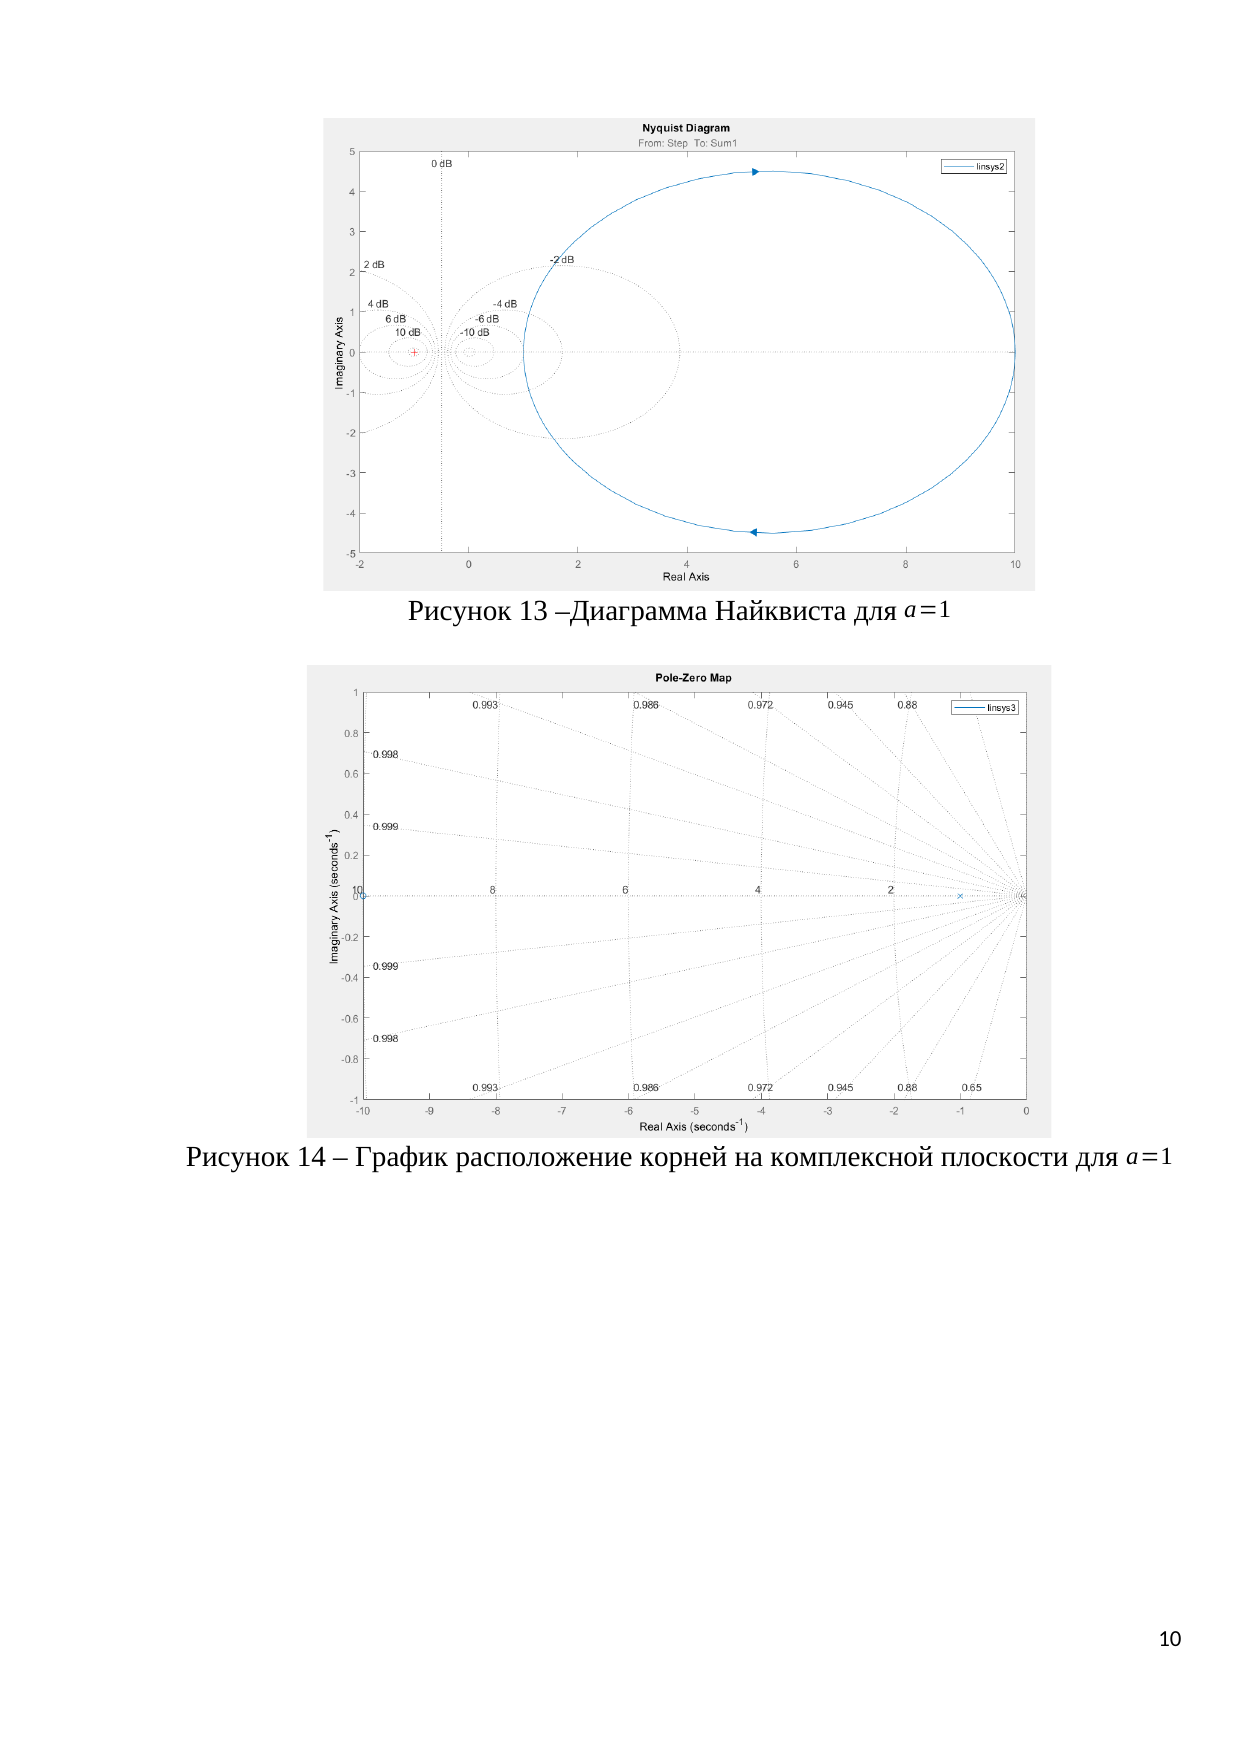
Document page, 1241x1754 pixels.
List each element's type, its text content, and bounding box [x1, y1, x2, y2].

picture [306, 665, 1052, 1138]
text Рисунок 14 – График расположение корней на комплексной плоскости для [177, 1139, 1181, 1173]
picture [323, 118, 1036, 591]
text Рисунок 13 –Диаграмма Найквиста для [177, 593, 1181, 626]
